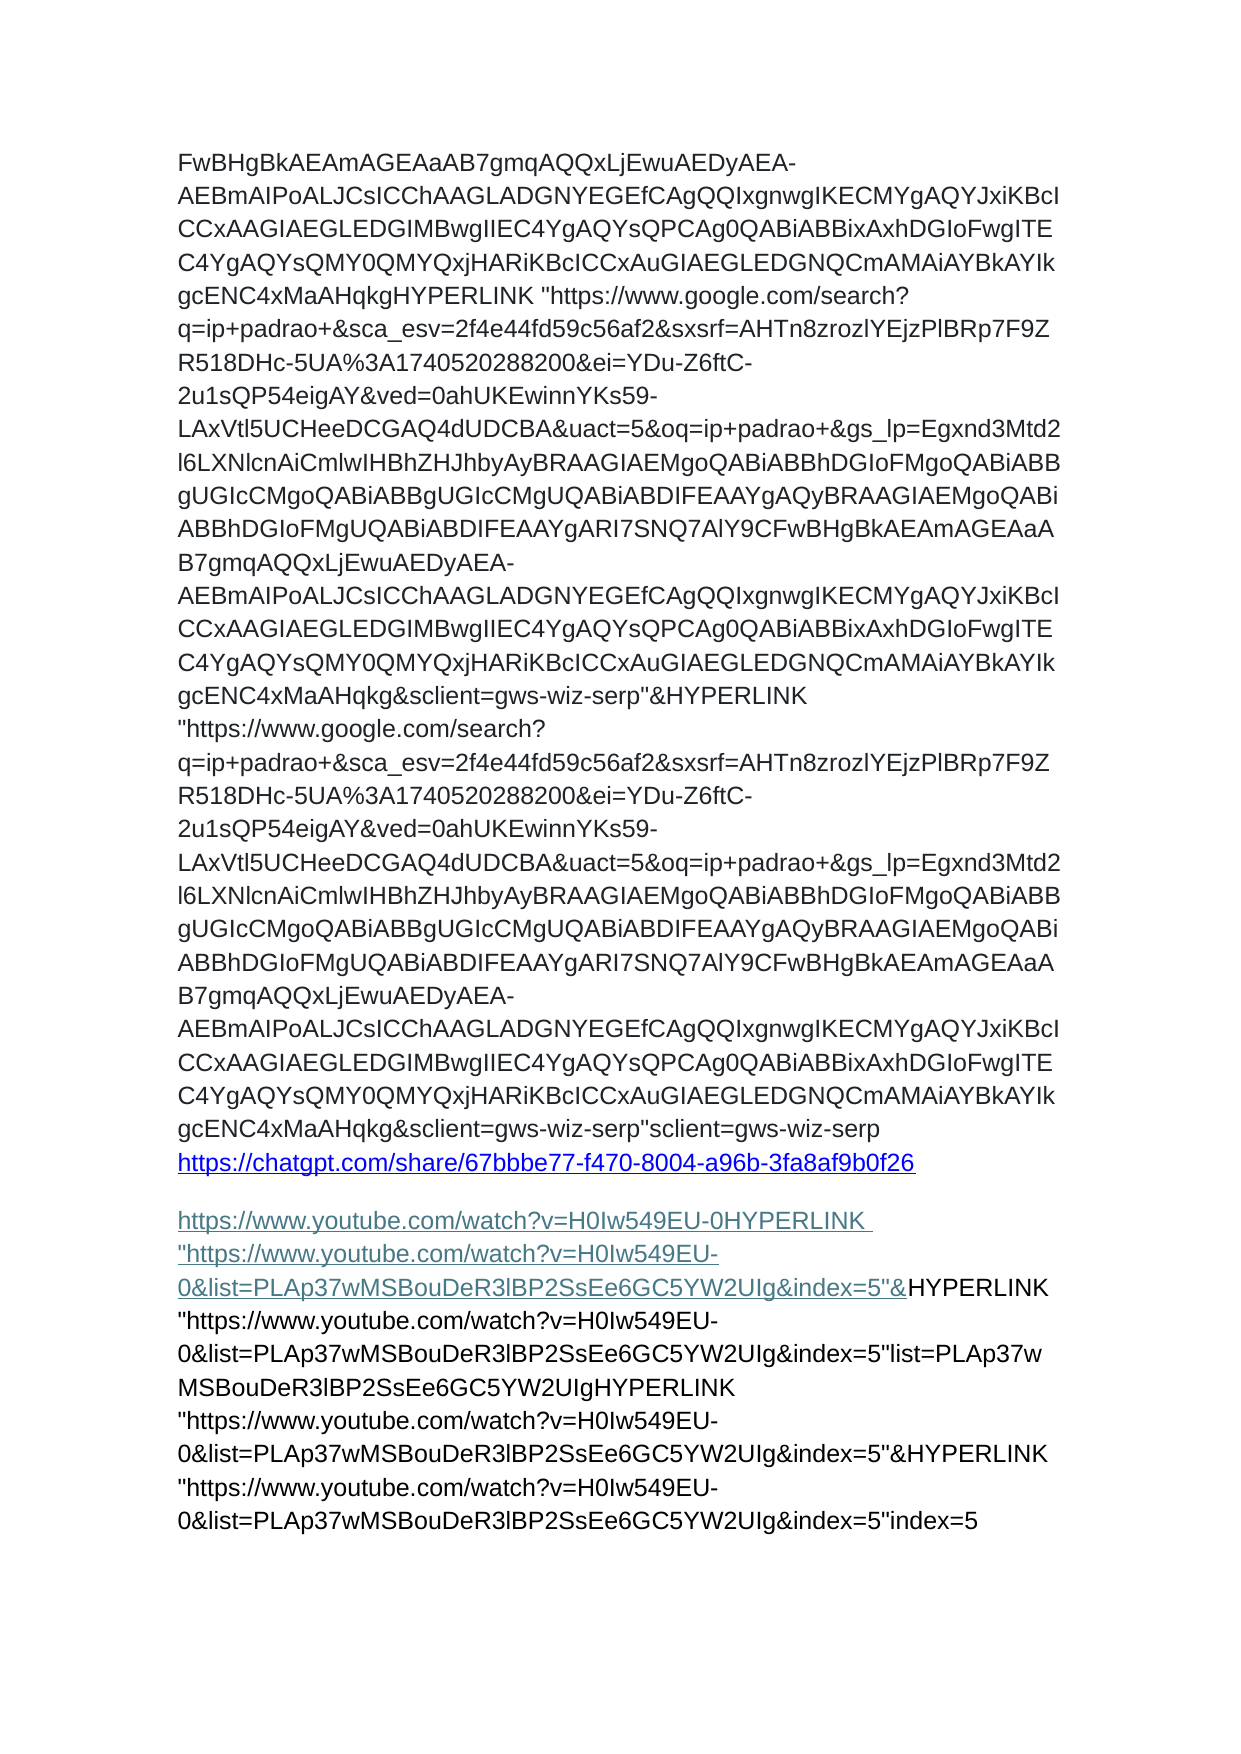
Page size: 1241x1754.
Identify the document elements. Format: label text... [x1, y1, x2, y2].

text https://www.youtube.com/watch?v=H0Iw549EU-0HYPERLINK "https://www.youtube.com/watch?v=H0Iw549EU-0&list=PLAp37wMSBouDeR3lBP2SsEe6GC5YW2UIg&index=5"&HYPERLINK "https://www.youtube.com/watch?v=H0Iw549EU-0&list=PLAp37wMSBouDeR3lBP2SsEe6GC5YW2UIg&index=5"list=PLAp37wMSBouDeR3lBP2SsEe6GC5YW2UIgHYPERLINK "https://www.youtube.com/watch?v=H0Iw549EU-0&list=PLAp37wMSBouDeR3lBP2SsEe6GC5YW2UIg&index=5"&HYPERLINK "https://www.youtube.com/watch?v=H0Iw549EU-0&list=PLAp37wMSBouDeR3lBP2SsEe6GC5YW2UIg&index=5"index=5 [177, 1206, 1063, 1535]
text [177, 148, 1063, 1176]
